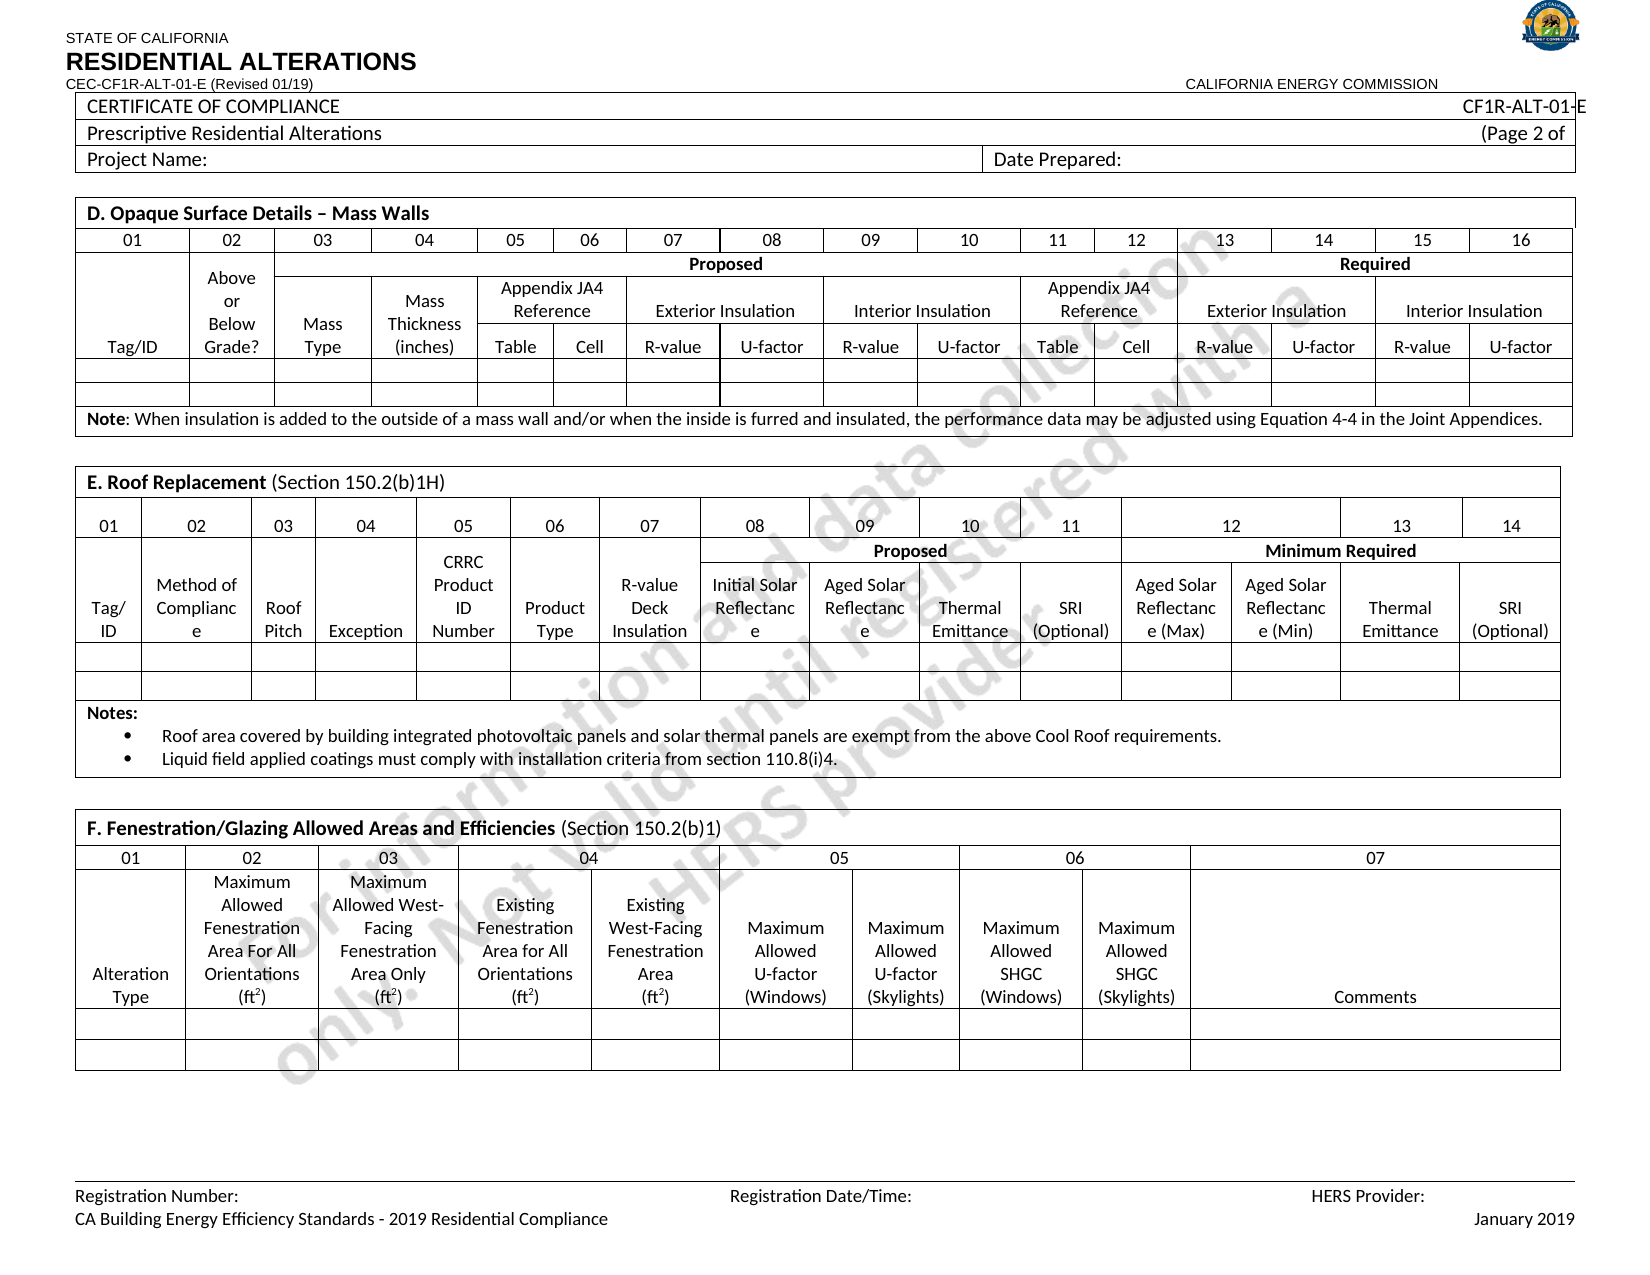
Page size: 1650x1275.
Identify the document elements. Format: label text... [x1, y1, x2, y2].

table_header 08 [721, 229, 823, 252]
table_cell [478, 359, 553, 382]
table_cell [1021, 383, 1094, 406]
table_cell [1341, 643, 1459, 671]
table_cell 03 [319, 846, 458, 869]
table_cell [920, 643, 1020, 671]
table_cell [142, 643, 251, 671]
table_cell 04 [459, 846, 719, 869]
table_cell Maximum Allowed U-factor (Windows) [720, 870, 852, 1008]
table_cell R-value [1376, 324, 1469, 358]
table_cell Initial Solar Reflectance [701, 563, 809, 642]
table_cell [275, 383, 371, 406]
table_cell [76, 359, 189, 382]
table_cell [824, 383, 917, 406]
table_cell 08 [701, 498, 809, 537]
table_cell [319, 1009, 458, 1039]
table_cell U-factor [721, 324, 823, 358]
table_cell [76, 383, 189, 406]
table_cell 02 [186, 846, 318, 869]
table_cell Comments [1191, 870, 1560, 1008]
table_cell [592, 1040, 719, 1070]
table_cell [76, 1009, 185, 1039]
table_cell [1122, 643, 1231, 671]
table_cell U-factor [918, 324, 1020, 358]
table_cell [1376, 359, 1469, 382]
table_cell Table [478, 324, 553, 358]
table_cell [1232, 643, 1340, 671]
table_cell Existing Fenestration Area for All Orientations (ft2) [459, 870, 591, 1008]
table_cell CRRC Product ID Number [417, 538, 510, 642]
table_header F. Fenestration/Glazing Allowed Areas and Efficiencies (Section 150.2(b)1) [76, 810, 1560, 845]
table_cell [810, 672, 919, 700]
table_cell Maximum Allowed Fenestration Area For All Orientations (ft2) [186, 870, 318, 1008]
table_cell Aged Solar Reflectance (Min) [1232, 563, 1340, 642]
table_header 13 [1178, 229, 1271, 252]
table_cell [853, 1009, 959, 1039]
table_cell Thermal Emittance [920, 563, 1020, 642]
table_cell Proposed [275, 253, 1177, 276]
table_cell [316, 643, 416, 671]
table_cell 04 [316, 498, 416, 537]
table_cell Interior Insulation [824, 277, 1020, 322]
table_cell [1122, 672, 1231, 700]
table_cell U-factor [1470, 324, 1572, 358]
table_cell [372, 359, 477, 382]
table_cell [186, 1009, 318, 1039]
table_cell Thermal Emittance [1341, 563, 1459, 642]
table_cell [1083, 1040, 1190, 1070]
table_cell 09 [810, 498, 919, 537]
table_cell [701, 672, 809, 700]
table_cell [554, 383, 626, 406]
table_header 10 [918, 229, 1020, 252]
table_cell [417, 643, 510, 671]
table_cell [592, 1009, 719, 1039]
table_cell [721, 359, 823, 382]
table_cell 06 [960, 846, 1190, 869]
table_header 11 [1021, 229, 1094, 252]
table_cell [960, 1009, 1082, 1039]
table_cell 13 [1341, 498, 1462, 537]
table_cell 07 [600, 498, 700, 537]
table_cell [600, 672, 700, 700]
table_cell SRI (Optional) [1021, 563, 1121, 642]
table_cell [720, 1009, 852, 1039]
table_cell [918, 383, 1020, 406]
table_cell Existing West-Facing Fenestration Area (ft2) [592, 870, 719, 1008]
table_cell [1272, 359, 1375, 382]
table_cell [142, 672, 251, 700]
table_cell [478, 383, 553, 406]
table_cell SRI (Optional) [1460, 563, 1560, 642]
table_cell [1376, 383, 1469, 406]
table_cell [1272, 383, 1375, 406]
table_cell 02 [142, 498, 251, 537]
table_cell Tag/ ID [76, 538, 141, 642]
table_cell R-value [627, 324, 719, 358]
table_header 15 [1376, 229, 1469, 252]
table_cell Appendix JA4 Reference [478, 277, 626, 322]
table_cell Proposed [701, 538, 1121, 562]
table_cell Exception [316, 538, 416, 642]
table_cell [853, 1040, 959, 1070]
table_cell [252, 672, 315, 700]
table_cell [511, 672, 599, 700]
table_cell Minimum Required [1122, 538, 1560, 562]
table_cell 12 [1122, 498, 1340, 537]
table_cell Product Type [511, 538, 599, 642]
table_cell [316, 672, 416, 700]
table_cell [319, 1040, 458, 1070]
table_cell 06 [511, 498, 599, 537]
table_cell Mass Thickness (inches) [372, 277, 477, 358]
table_header 03 [275, 229, 371, 252]
table_cell [1095, 383, 1177, 406]
table_cell [721, 383, 823, 406]
table_cell Above or Below Grade? [190, 253, 274, 358]
table_cell [1460, 672, 1560, 700]
table_cell U-factor [1272, 324, 1375, 358]
table_cell 07 [1191, 846, 1560, 869]
table_cell Tag/ID [76, 253, 189, 358]
table_cell [1095, 359, 1177, 382]
table_cell [186, 1040, 318, 1070]
table_cell [920, 672, 1020, 700]
table_cell [1341, 672, 1459, 700]
table_cell 10 [920, 498, 1020, 537]
table_cell [810, 643, 919, 671]
table_cell [252, 643, 315, 671]
table_cell [1470, 359, 1572, 382]
table_cell 03 [252, 498, 315, 537]
table_cell [1083, 1009, 1190, 1039]
table_cell 05 [417, 498, 510, 537]
table_cell [1178, 383, 1271, 406]
table_cell 14 [1463, 498, 1560, 537]
table_cell [554, 359, 626, 382]
table_header 12 [1095, 229, 1177, 252]
table_cell [76, 672, 141, 700]
table_cell [600, 643, 700, 671]
table_header 14 [1272, 229, 1375, 252]
table_cell Mass Type [275, 277, 371, 358]
table_cell [701, 643, 809, 671]
table_header 02 [190, 229, 274, 252]
table_cell [960, 1040, 1082, 1070]
table_cell [1191, 1009, 1560, 1039]
picture [1522, 0, 1580, 51]
table_cell [76, 1040, 185, 1070]
table_cell [1232, 672, 1340, 700]
table_header 06 [554, 229, 626, 252]
table_cell [459, 1040, 591, 1070]
table_cell [417, 672, 510, 700]
table_cell Roof Pitch [252, 538, 315, 642]
table_cell Maximum Allowed West-Facing Fenestration Area Only (ft2) [319, 870, 458, 1008]
table_cell Appendix JA4 Reference [1021, 277, 1177, 322]
table_cell Maximum Allowed U-factor (Skylights) [853, 870, 959, 1008]
table_cell [824, 359, 917, 382]
table_cell [918, 359, 1020, 382]
table_cell Maximum Allowed SHGC (Skylights) [1083, 870, 1190, 1008]
table_cell [627, 383, 719, 406]
table_cell 01 [76, 498, 141, 537]
table_cell [1021, 359, 1094, 382]
table_cell 11 [1021, 498, 1121, 537]
table_cell Notes: Roof area covered by building integrated photovoltaic panels and solar thermal panels are exempt from the above Cool Roof requirements. Liquid field applied coatings must comply with installation criteria from section 110.8(i)4. [76, 701, 1560, 777]
table_header D. Opaque Surface Details – Mass Walls [76, 198, 1575, 228]
table_cell Method of Compliance [142, 538, 251, 642]
table_cell Aged Solar Reflectance [810, 563, 919, 642]
table_cell Required [1178, 253, 1572, 276]
table_cell [1021, 672, 1121, 700]
table_cell [1178, 359, 1271, 382]
table_cell Table [1021, 324, 1094, 358]
table_cell [1021, 643, 1121, 671]
table_cell 05 [720, 846, 959, 869]
table_cell Interior Insulation [1376, 277, 1572, 322]
table_cell [1191, 1040, 1560, 1070]
table_header 01 [76, 229, 189, 252]
table_cell Aged Solar Reflectance (Max) [1122, 563, 1231, 642]
table_cell [720, 1040, 852, 1070]
table_cell Alteration Type [76, 870, 185, 1008]
table_cell [190, 359, 274, 382]
table_header 04 [372, 229, 477, 252]
table_cell [1470, 383, 1572, 406]
table_header 07 [627, 229, 719, 252]
table_cell Maximum Allowed SHGC (Windows) [960, 870, 1082, 1008]
table_cell R-value [1178, 324, 1271, 358]
table_header 09 [824, 229, 917, 252]
table_cell [76, 643, 141, 671]
table_cell Exterior Insulation [1178, 277, 1375, 322]
table_cell [459, 1009, 591, 1039]
table_cell Exterior Insulation [627, 277, 823, 322]
table_cell R-value Deck Insulation [600, 538, 700, 642]
table_cell Note: When insulation is added to the outside of a mass wall and/or when the inside is furred and insulated, the performance data may be adjusted using Equation 4-4 in the Joint Appendices. [76, 407, 1572, 436]
table_cell R-value [824, 324, 917, 358]
table_cell [372, 383, 477, 406]
table_cell [275, 359, 371, 382]
table_header E. Roof Replacement (Section 150.2(b)1H) [76, 467, 1560, 497]
table_cell [1460, 643, 1560, 671]
table_cell [511, 643, 599, 671]
table_cell [190, 383, 274, 406]
table_cell Cell [1095, 324, 1177, 358]
table_header 16 [1470, 229, 1572, 252]
table_cell [627, 359, 719, 382]
table_cell 01 [76, 846, 185, 869]
table_cell Cell [554, 324, 626, 358]
table_header 05 [478, 229, 553, 252]
